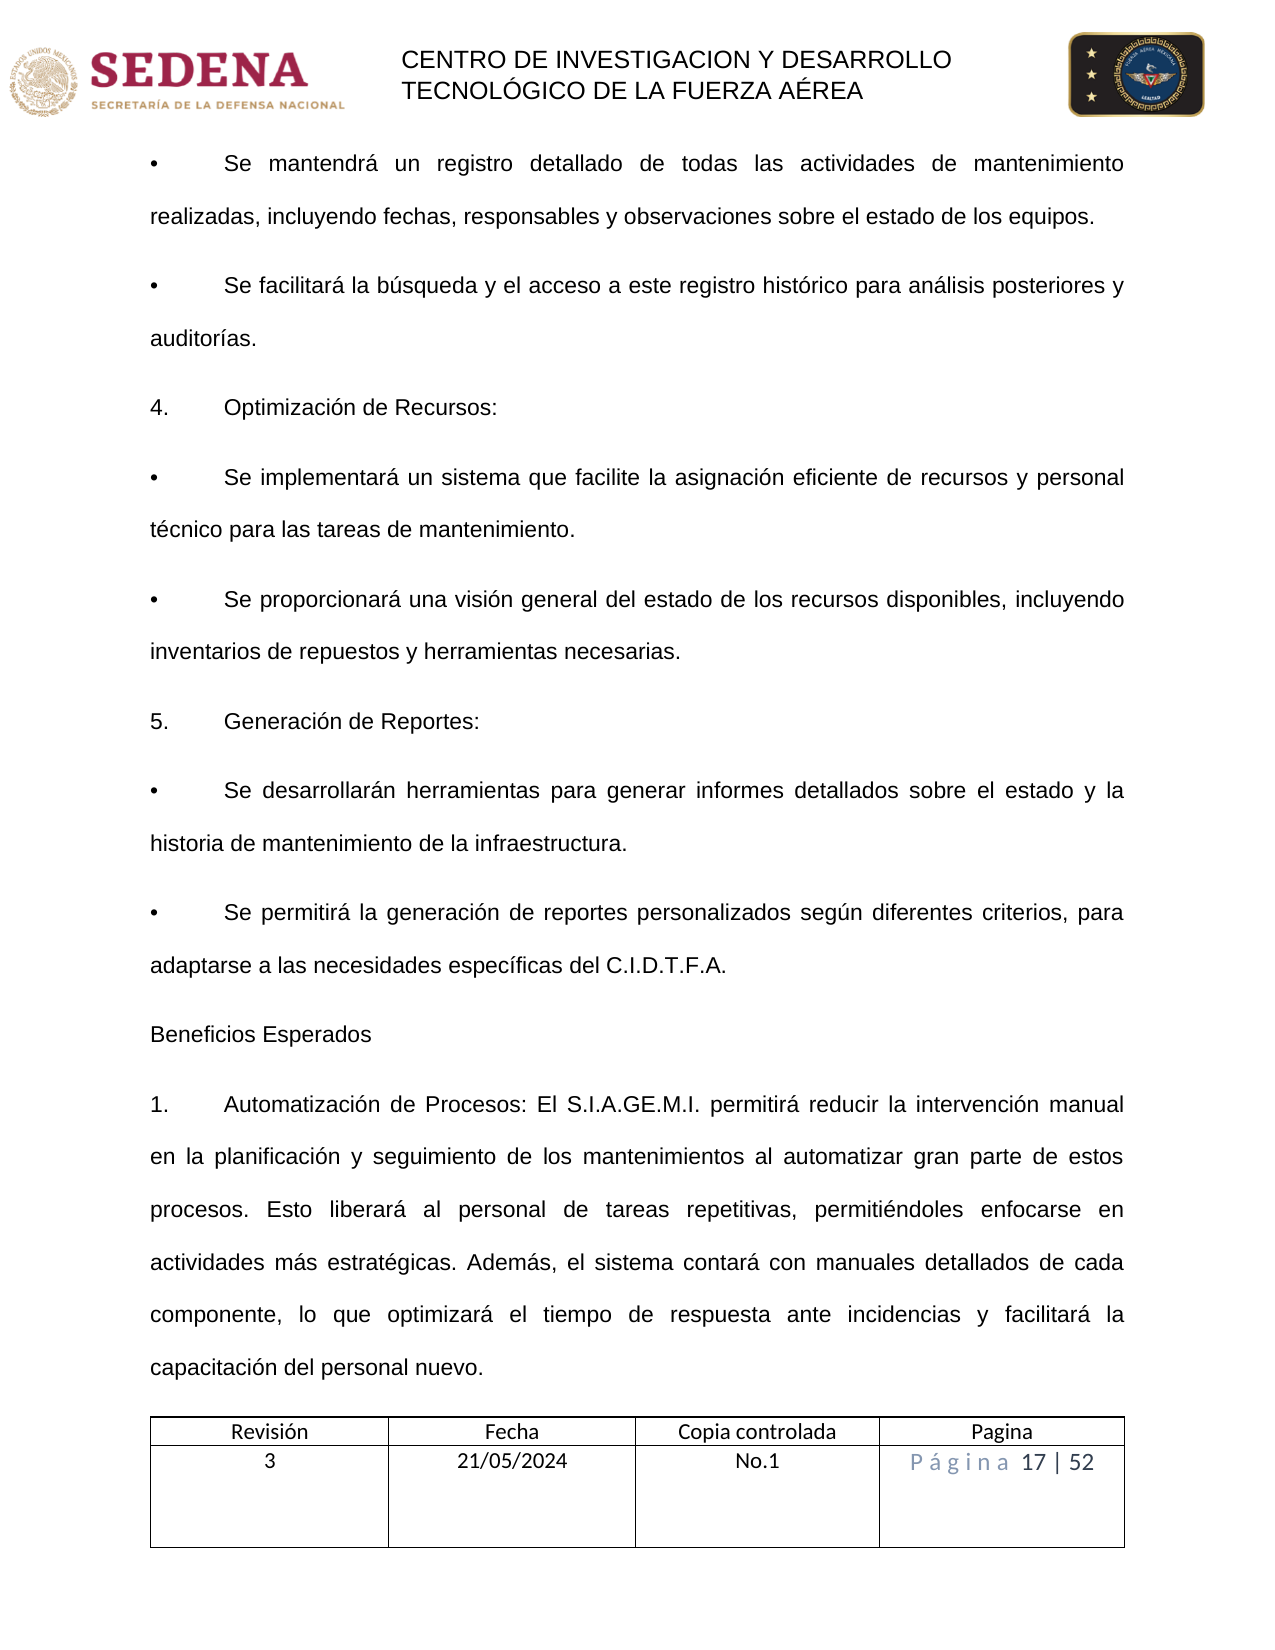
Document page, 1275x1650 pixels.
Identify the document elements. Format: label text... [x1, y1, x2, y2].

text • Se facilitará la búsqueda y el acceso a este registro histórico para análisis posteriores y auditorías. [150, 272, 1125, 351]
text 5. Generación de Reportes: [150, 708, 1125, 734]
text • Se permitirá la generación de reportes personalizados según diferentes criterios, para adaptarse a las necesidades específicas del C.I.D.T.F.A. [150, 899, 1125, 978]
text • Se proporcionará una visión general del estado de los recursos disponibles, incluyendo inventarios de repuestos y herramientas necesarias. [150, 586, 1125, 665]
text Beneficios Esperados [150, 1021, 1125, 1048]
text 4. Optimización de Recursos: [150, 394, 1125, 421]
text • Se mantendrá un registro detallado de todas las actividades de mantenimiento realizadas, incluyendo fechas, responsables y observaciones sobre el estado de los equipos. [150, 150, 1125, 229]
text 1. Automatización de Procesos: El S.I.A.GE.M.I. permitirá reducir la intervención manual en la planificación y seguimiento de los mantenimientos al automatizar gran parte de estos procesos. Esto liberará al personal de tareas repetitivas, permitiéndoles enfocarse en actividades más estratégicas. Además, el sistema contará con manuales detallados de cada componente, lo que optimizará el tiempo de respuesta ante incidencias y facilitará la capacitación del personal nuevo. [150, 1091, 1125, 1381]
text • Se desarrollarán herramientas para generar informes detallados sobre el estado y la historia de mantenimiento de la infraestructura. [150, 777, 1125, 856]
picture [9, 32, 1205, 117]
text • Se implementará un sistema que facilite la asignación eficiente de recursos y personal técnico para las tareas de mantenimiento. [150, 463, 1125, 543]
